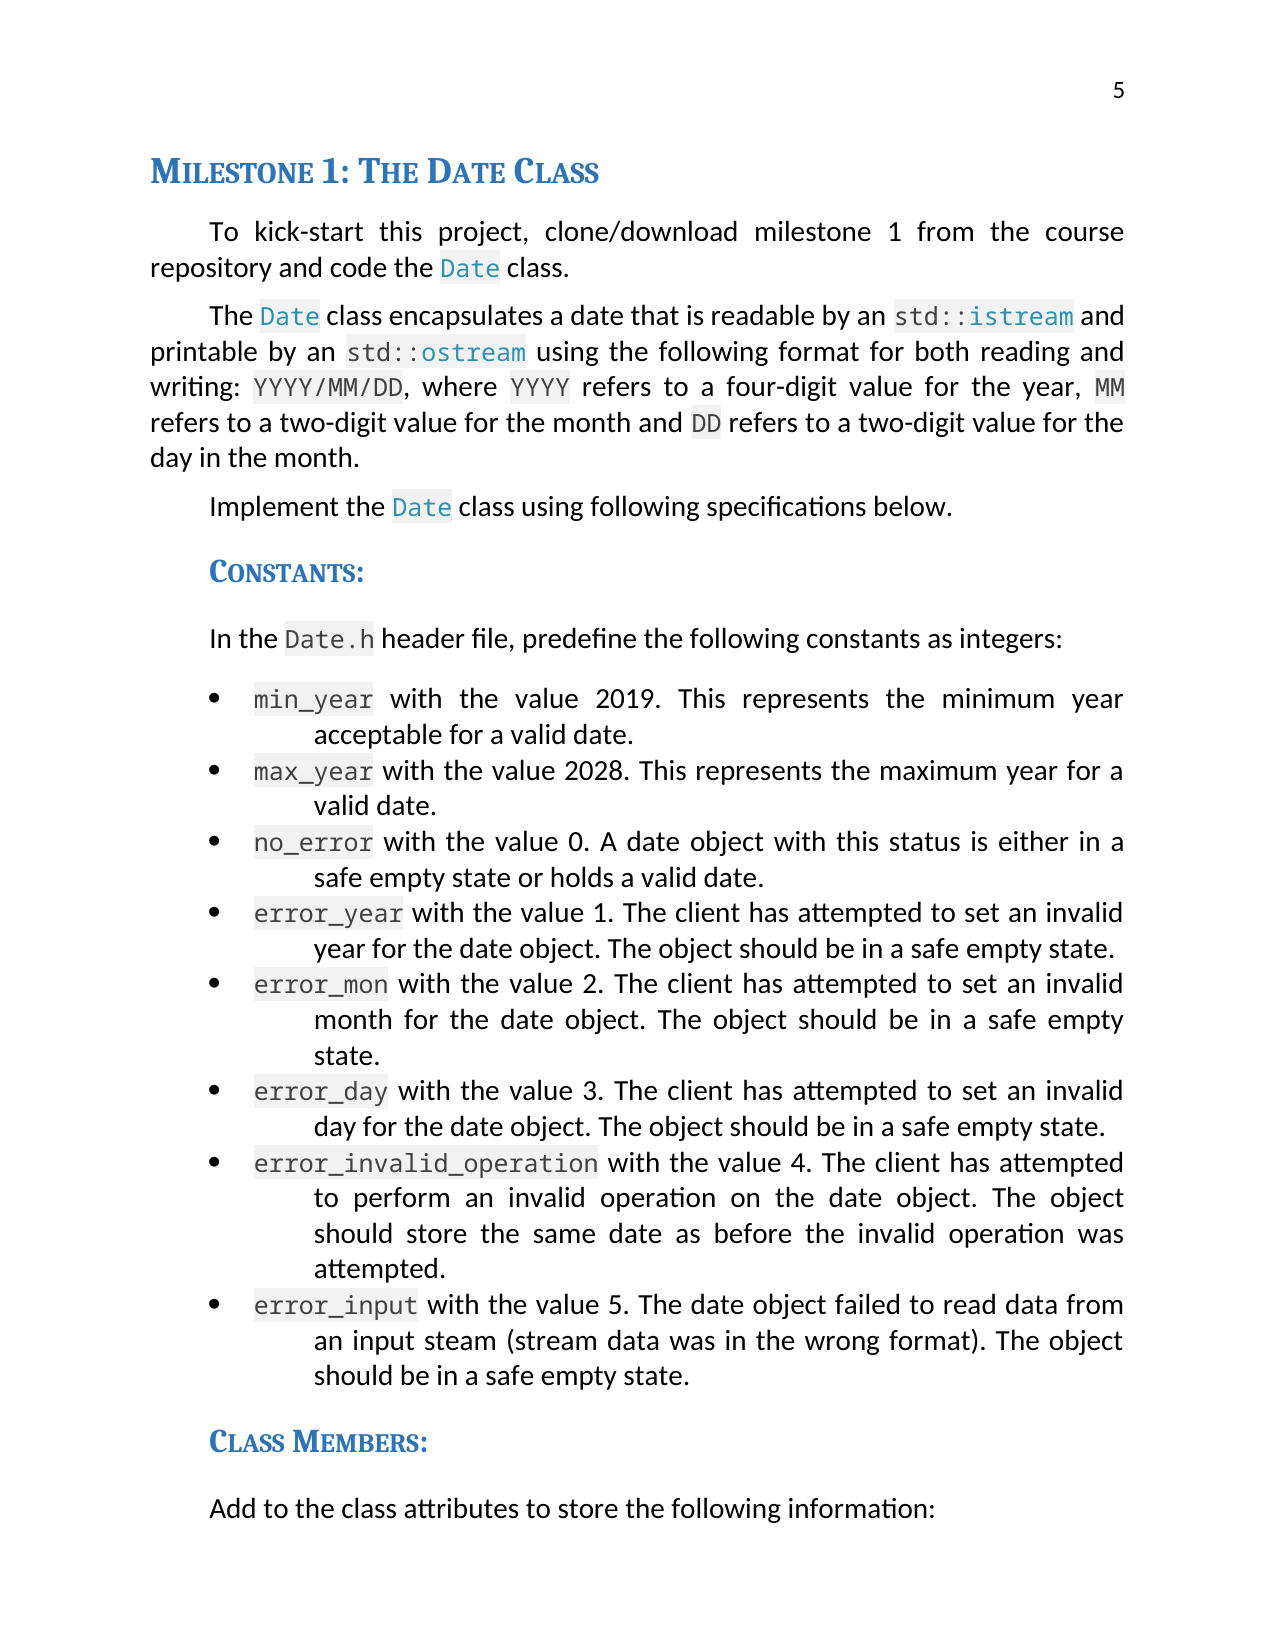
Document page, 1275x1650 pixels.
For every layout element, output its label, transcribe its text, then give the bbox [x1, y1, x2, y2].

subtitle Class Members: [150, 1422, 1125, 1461]
text In the Date.h header file, predefine the following constants as integers: [150, 620, 1125, 656]
text error_mon with the value 2. The client has attempted to set an invalid month for the date object. The object should be in a safe empty state. [209, 966, 1125, 1072]
text Milestone 1: The Date Class [150, 150, 1125, 193]
text The Date class encapsulates a date that is readable by an std::istream and printable by an std::ostream using the following format for both reading and writing: YYYY/MM/DD, where YYYY refers to a four-digit value for the year, MM refers to a two-digit value for the month and DD refers to a two-digit value for the day in the month. [150, 297, 1125, 475]
text error_year with the value 1. The client has attempted to set an invalid year for the date object. The object should be in a safe empty state. [209, 894, 1125, 966]
subtitle Constants: [150, 552, 1125, 591]
text error_day with the value 3. The client has attempted to set an invalid day for the date object. The object should be in a safe empty state. [209, 1072, 1125, 1144]
text Add to the class attributes to store the following information: [150, 1490, 1125, 1525]
text error_input with the value 5. The date object failed to read data from an input steam (stream data was in the wrong format). The object should be in a safe empty state. [209, 1286, 1125, 1393]
text max_year with the value 2028. This represents the maximum year for a valid date. [209, 752, 1125, 823]
text no_error with the value 0. A date object with this status is either in a safe empty state or holds a valid date. [209, 823, 1125, 894]
text min_year with the value 2019. This represents the minimum year acceptable for a valid date. [209, 681, 1125, 752]
text error_invalid_operation with the value 4. The client has attempted to perform an invalid operation on the date object. The object should store the same date as before the invalid operation was attempted. [209, 1144, 1125, 1286]
text Implement the Date class using following specifications below. [150, 488, 1125, 523]
text To kick-start this project, clone/download milestone 1 from the course repository and code the Date class. [150, 213, 1125, 284]
